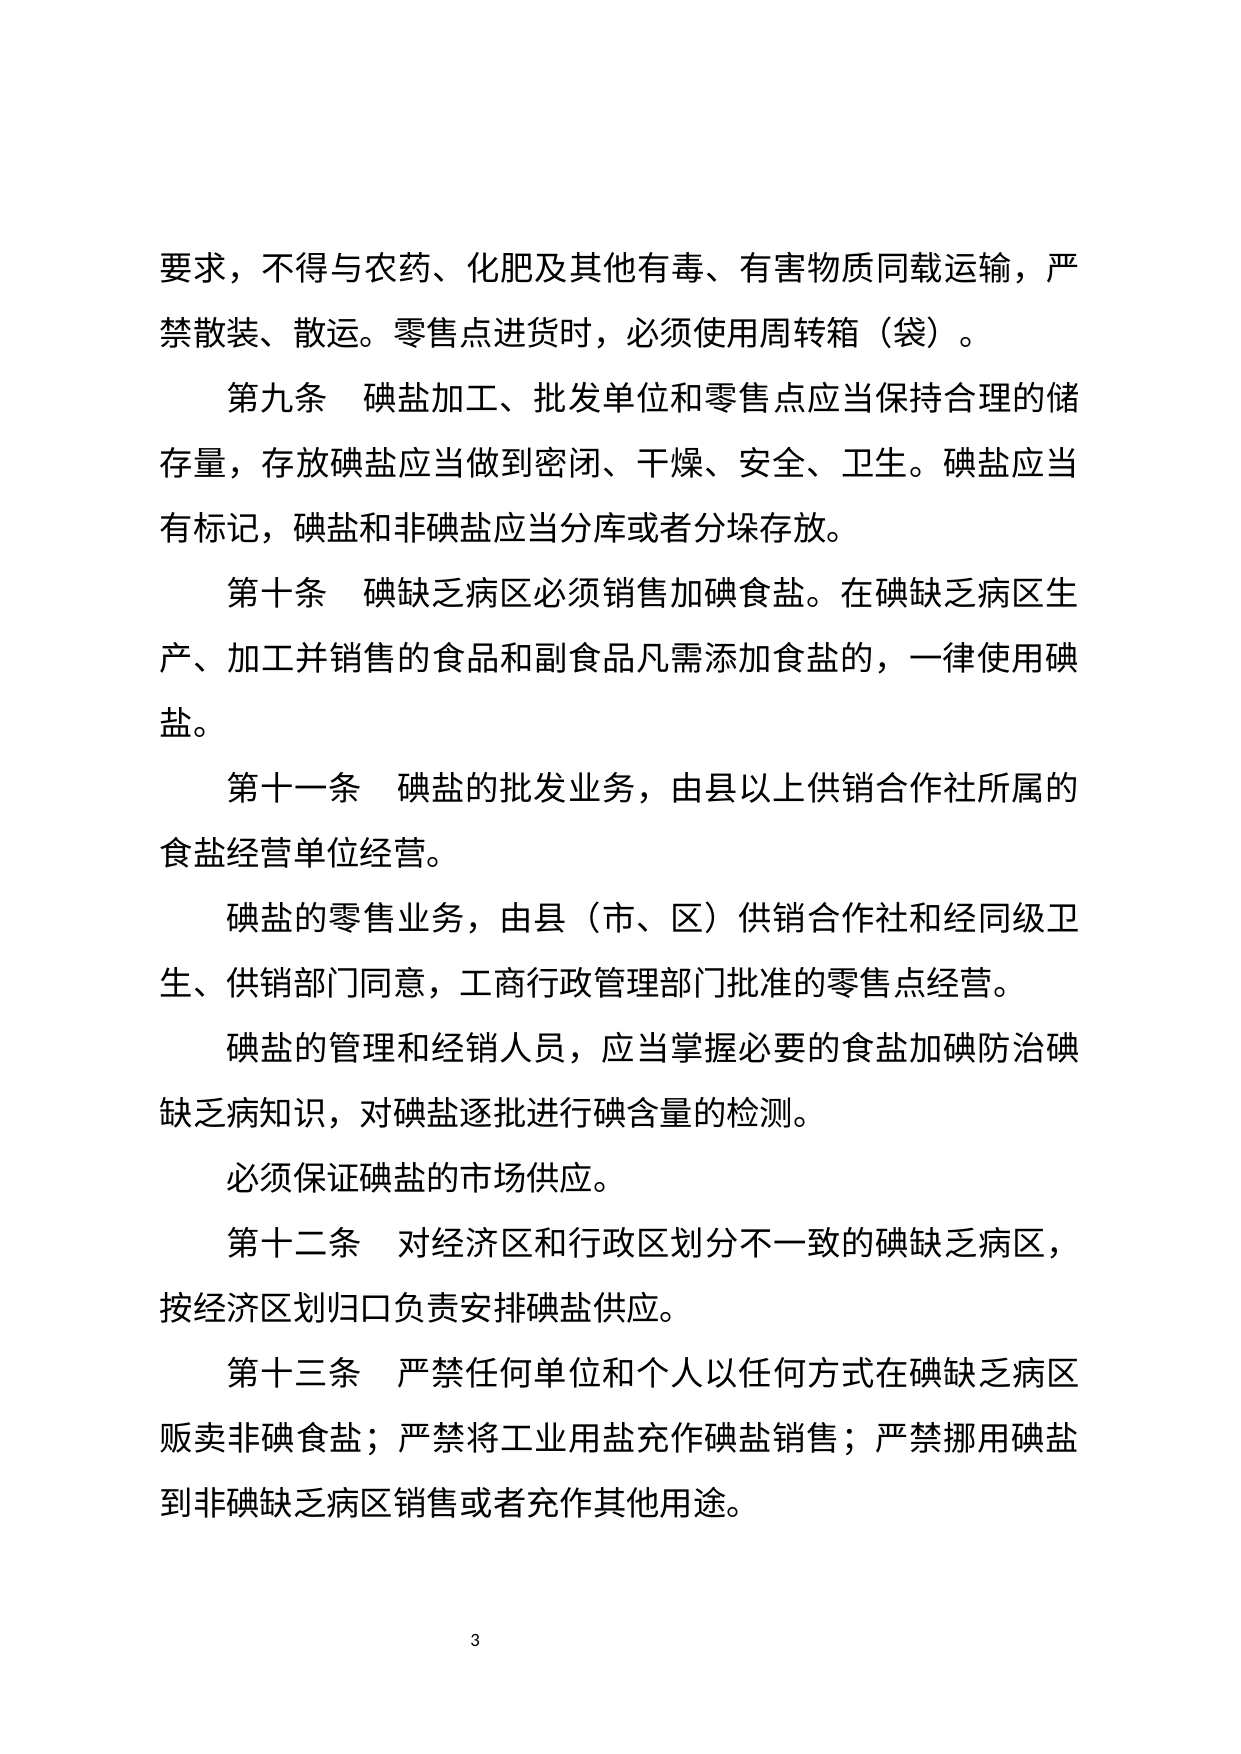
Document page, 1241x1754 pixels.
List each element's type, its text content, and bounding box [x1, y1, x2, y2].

text 第十二条 对经济区和行政区划分不一致的碘缺乏病区，按经济区划归口负责安排碘盐供应。 [159, 1208, 1081, 1338]
text 第十条 碘缺乏病区必须销售加碘食盐。在碘缺乏病区生产、加工并销售的食品和副食品凡需添加食盐的，一律使用碘盐。 [159, 558, 1081, 753]
text 必须保证碘盐的市场供应。 [159, 1143, 1081, 1208]
text 第十一条 碘盐的批发业务，由县以上供销合作社所属的食盐经营单位经营。 [159, 753, 1081, 883]
text 碘盐的零售业务，由县（市、区）供销合作社和经同级卫生、供销部门同意，工商行政管理部门批准的零售点经营。 [159, 883, 1081, 1013]
text 第十三条 严禁任何单位和个人以任何方式在碘缺乏病区贩卖非碘食盐；严禁将工业用盐充作碘盐销售；严禁挪用碘盐到非碘缺乏病区销售或者充作其他用途。 [159, 1338, 1081, 1533]
text 第九条 碘盐加工、批发单位和零售点应当保持合理的储存量，存放碘盐应当做到密闭、干燥、安全、卫生。碘盐应当有标记，碘盐和非碘盐应当分库或者分垛存放。 [159, 363, 1081, 558]
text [159, 233, 1081, 363]
text 碘盐的管理和经销人员，应当掌握必要的食盐加碘防治碘缺乏病知识，对碘盐逐批进行碘含量的检测。 [159, 1013, 1081, 1143]
